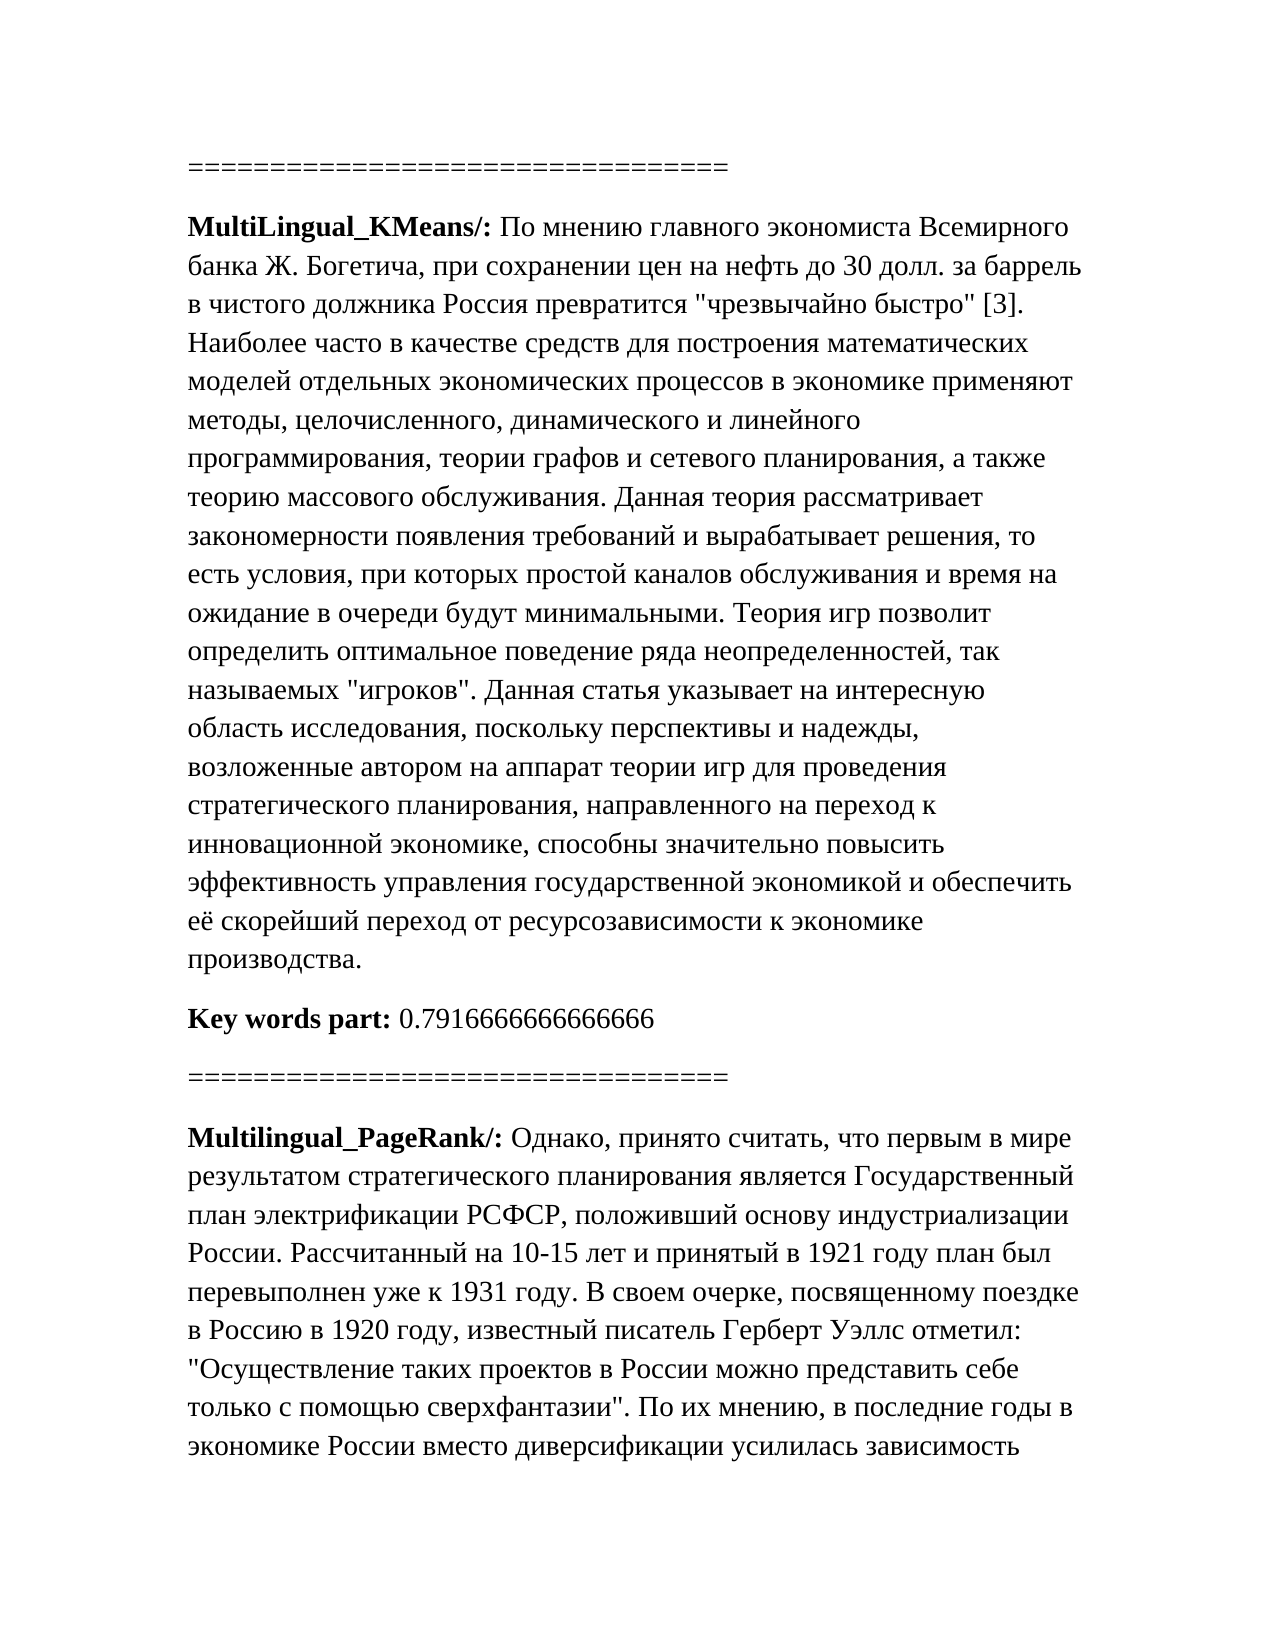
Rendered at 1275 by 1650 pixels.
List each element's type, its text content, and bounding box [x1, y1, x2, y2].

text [187, 1120, 1087, 1462]
text MultiLingual_KMeans/: По мнению главного экономиста Всемирного банка Ж. Богетича, при сохранении цен на нефть до 30 долл. за баррель в чистого должника Россия превратится "чрезвычайно быстро" [3]. Наиболее часто в качестве средств для построения математических моделей отдельных экономических процессов в экономике применяют методы, целочисленного, динамического и линейного программирования, теории графов и сетевого планирования, а также теорию массового обслуживания. Данная теория рассматривает закономерности появления требований и вырабатывает решения, то есть условия, при которых простой каналов обслуживания и время на ожидание в очереди будут минимальными. Теория игр позволит определить оптимальное поведение ряда неопределенностей, так называемых "игроков". Данная статья указывает на интересную область исследования, поскольку перспективы и надежды, возложенные автором на аппарат теории игр для проведения стратегического планирования, направленного на переход к инновационной экономике, способны значительно повысить эффективность управления государственной экономикой и обеспечить её скорейший переход от ресурсозависимости к экономике производства. [187, 209, 1087, 975]
text ================================= [187, 1060, 1087, 1094]
text ================================= [187, 150, 1087, 183]
text Key words part: 0.7916666666666666 [187, 1001, 1087, 1034]
